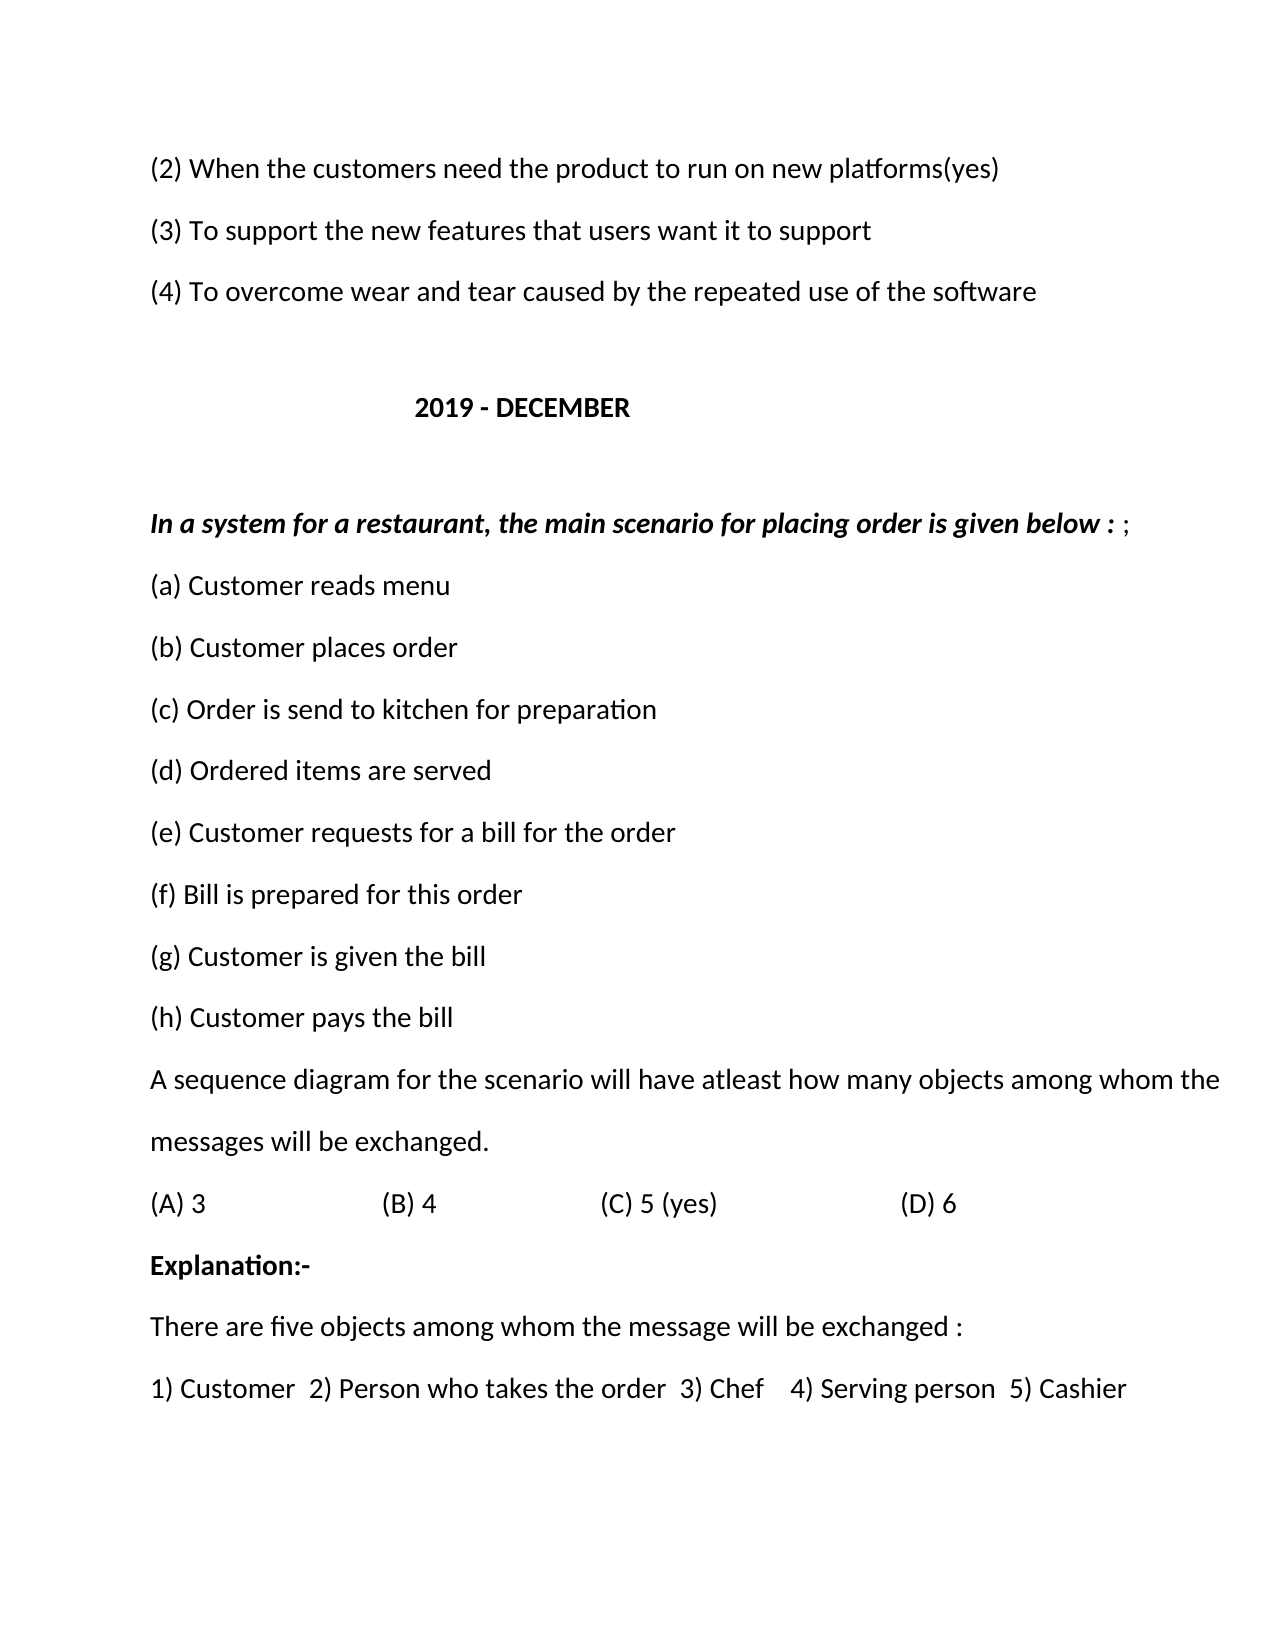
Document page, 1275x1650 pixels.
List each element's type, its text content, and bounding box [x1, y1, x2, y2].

text (g) Customer is given the bill [150, 938, 1240, 973]
text (f) Bill is prepared for this order [150, 876, 1240, 912]
text (3) To support the new features that users want it to support [150, 212, 1240, 247]
text (a) Customer reads menu [150, 567, 1240, 603]
text messages will be exchanged. [150, 1123, 1240, 1159]
text (4) To overcome wear and tear caused by the repeated use of the software [150, 273, 1240, 309]
text (A) 3 (B) 4 (C) 5 (yes) (D) 6 [150, 1185, 1240, 1221]
text (h) Customer pays the bill [150, 999, 1240, 1035]
text 2019 - DECEMBER [150, 389, 1240, 425]
text (b) Customer places order [150, 629, 1240, 664]
text (d) Ordered items are served [150, 752, 1240, 788]
text Explanation:- [150, 1247, 1240, 1282]
text A sequence diagram for the scenario will have atleast how many objects among whom the [150, 1061, 1240, 1097]
text (e) Customer requests for a bill for the order [150, 814, 1240, 850]
text 1) Customer 2) Person who takes the order 3) Chef 4) Serving person 5) Cashier [150, 1370, 1240, 1406]
text In a system for a restaurant, the main scenario for placing order is given below : ; [150, 505, 1240, 541]
text (c) Order is send to kitchen for preparation [150, 691, 1240, 726]
text There are five objects among whom the message will be exchanged : [150, 1308, 1240, 1344]
text (2) When the customers need the product to run on new platforms(yes) [150, 150, 1240, 186]
